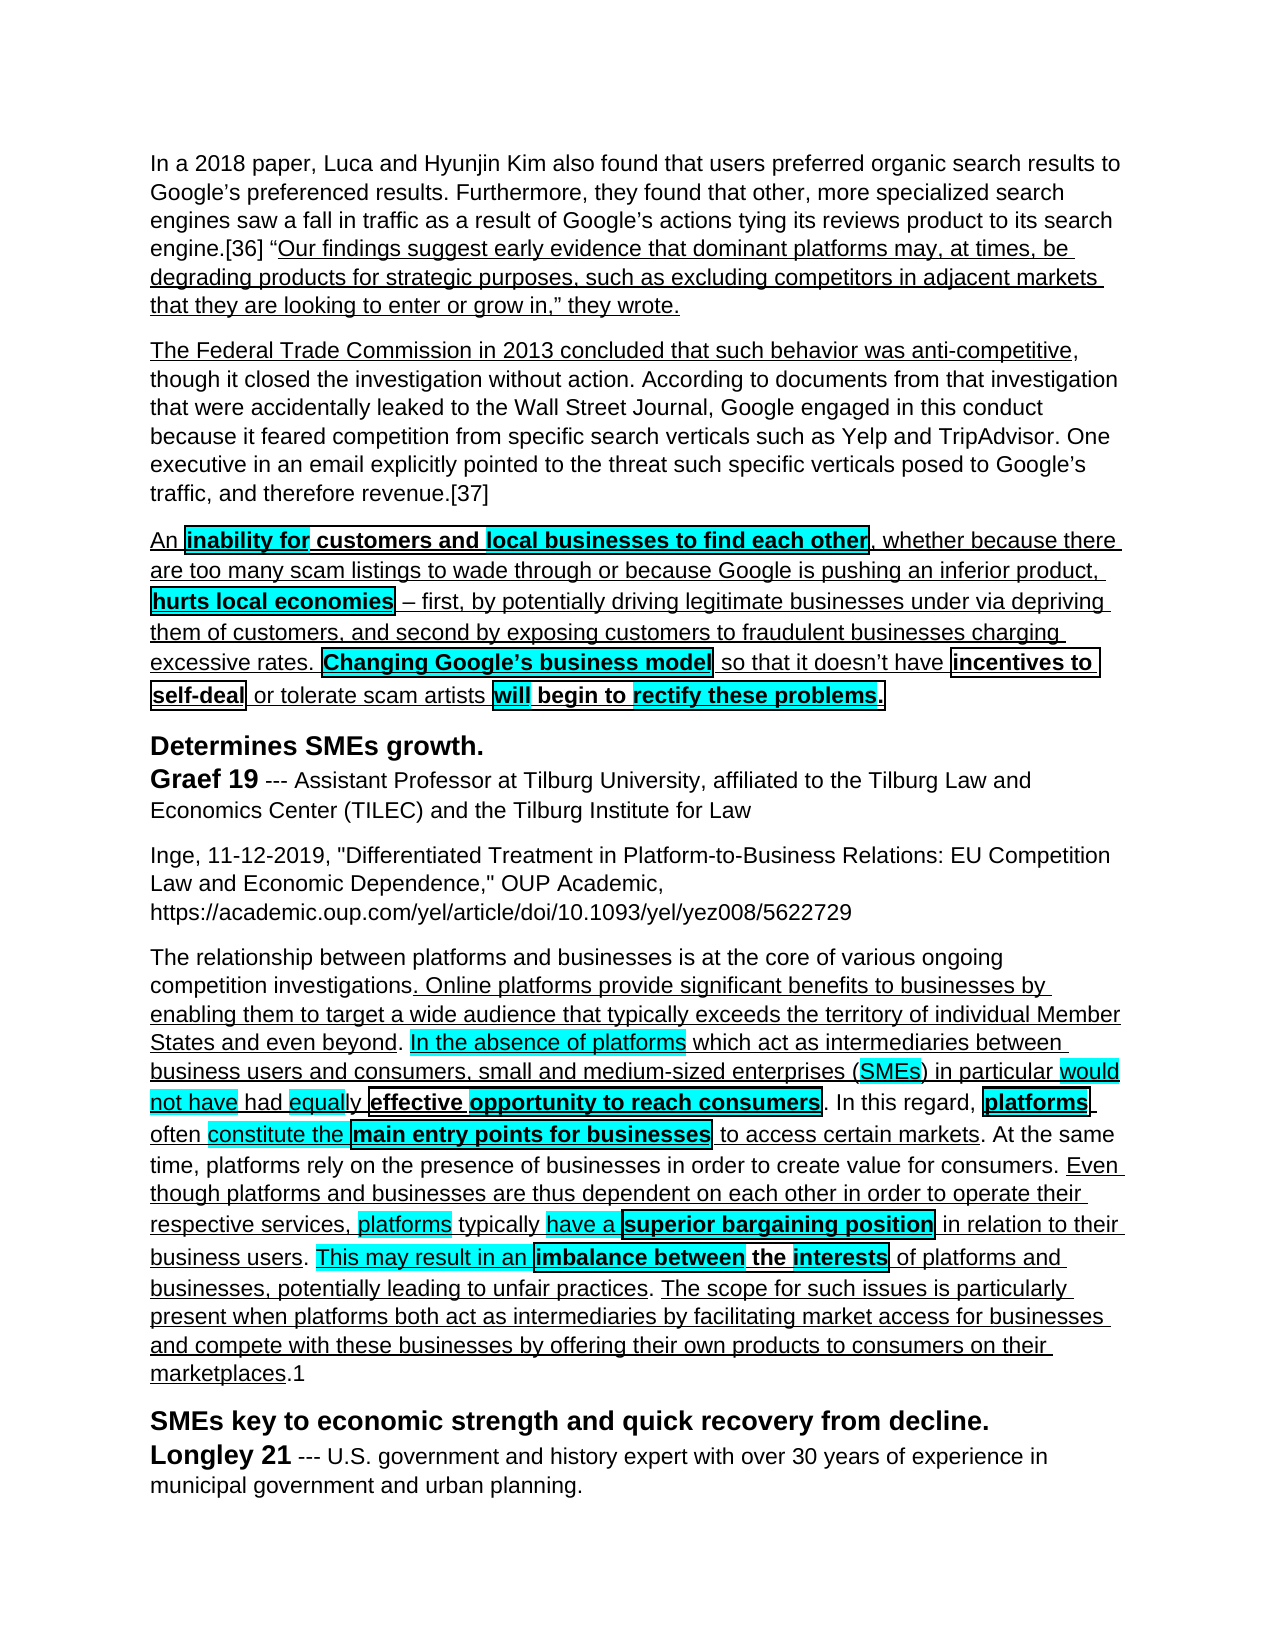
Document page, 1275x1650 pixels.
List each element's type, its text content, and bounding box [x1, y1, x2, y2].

text In a 2018 paper, Luca and Hyunjin Kim also found that users preferred organic search results to Google’s preferenced results. Furthermore, they found that other, more specialized search engines saw a fall in traffic as a result of Google’s actions tying its reviews product to its search engine.[36] “Our findings suggest early evidence that dominant platforms may, at times, be degrading products for strategic purposes, such as excluding competitors in adjacent markets that they are looking to enter or grow in,” they wrote. [150, 150, 1125, 318]
text The Federal Trade Commission in 2013 concluded that such behavior was anti-competitive, though it closed the investigation without action. According to documents from that investigation that were accidentally leaked to the Wall Street Journal, Google engaged in this conduct because it feared competition from specific search verticals such as Yelp and TripAdvisor. One executive in an email explicitly pointed to the threat such specific verticals posed to Google’s traffic, and therefore revenue.[37] [150, 337, 1125, 506]
subtitle SMEs key to economic strength and quick recovery from decline. [150, 1405, 1125, 1436]
text The relationship between platforms and businesses is at the core of various ongoing competition investigations. Online platforms provide significant benefits to businesses by enabling them to target a wide audience that typically exceeds the territory of individual Member States and even beyond. In the absence of platforms which act as intermediaries between business users and consumers, small and medium-sized enterprises (SMEs) in particular would not have had equally effective opportunity to reach consumers. In this regard, platforms often constitute the main entry points for businesses to access certain markets. At the same time, platforms rely on the presence of businesses in order to create value for consumers. Even though platforms and businesses are thus dependent on each other in order to operate their respective services, platforms typically have a superior bargaining position in relation to their business users. This may result in an imbalance between the interests of platforms and businesses, potentially leading to unfair practices. The scope for such issues is particularly present when platforms both act as intermediaries by facilitating market access for businesses and compete with these businesses by offering their own products to consumers on their marketplaces.1 [150, 1235, 1125, 1386]
text Longley 21 --- U.S. government and history expert with over 30 years of experience in municipal government and urban planning. [150, 1439, 1125, 1498]
subtitle Determines SMEs growth. [150, 730, 1125, 761]
text Graef 19 --- Assistant Professor at Tilburg University, affiliated to the Tilburg Law and Economics Center (TILEC) and the Tilburg Institute for Law [150, 763, 1125, 823]
text The relationship between platforms and businesses is at the core of various ongoing competition investigations. Online platforms provide significant benefits to businesses by enabling them to target a wide audience that typically exceeds the territory of individual Member States and even beyond. In the absence of platforms which act as intermediaries between business users and consumers, small and medium-sized enterprises (SMEs) in particular would not have had equally effective opportunity to reach consumers. In this regard, platforms often constitute the main entry points for businesses to access certain markets. At the same time, platforms rely on the presence of businesses in order to create value for consumers. Even though platforms and businesses are thus dependent on each other in order to operate their respective services, platforms typically have a superior bargaining position in relation to their business users. This may result in an imbalance between the interests of platforms and businesses, potentially leading to unfair practices. The scope for such issues is particularly present when platforms both act as intermediaries by facilitating market access for businesses and compete with these businesses by offering their own products to consumers on their marketplaces.1 [150, 944, 1125, 1234]
text Inge, 11-12-2019, "Differentiated Treatment in Platform-to-Business Relations: EU Competition Law and Economic Dependence," OUP Academic, https://academic.oup.com/yel/article/doi/10.1093/yel/yez008/5622729 [150, 842, 1125, 925]
text An inability for customers and local businesses to find each other, whether because there are too many scam listings to wade through or because Google is pushing an inferior product, hurts local economies – first, by potentially driving legitimate businesses under via depriving them of customers, and second by exposing customers to fraudulent businesses charging excessive rates. Changing Google’s business model so that it doesn’t have incentives to self-deal or tolerate scam artists will begin to rectify these problems. [150, 524, 1125, 711]
